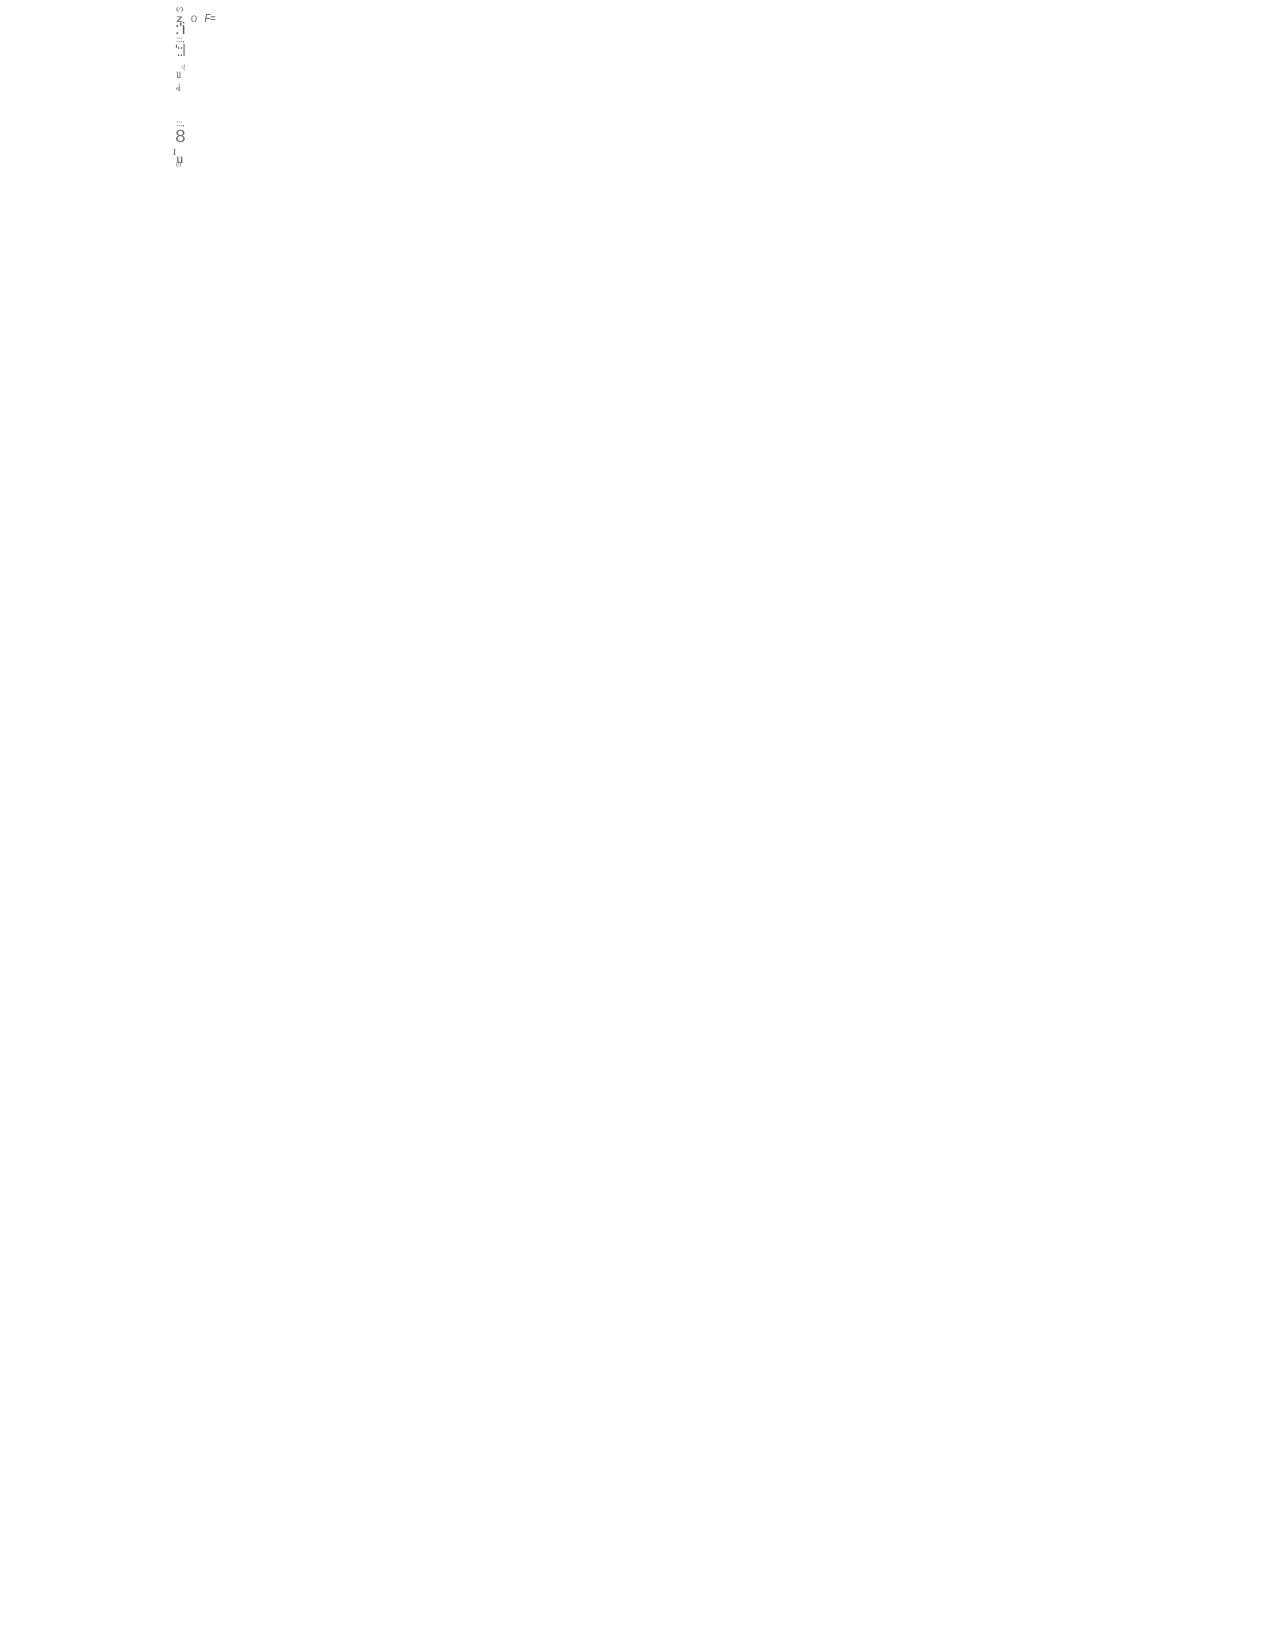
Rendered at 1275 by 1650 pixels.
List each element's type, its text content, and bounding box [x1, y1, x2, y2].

text 8 [175, 129, 1061, 146]
text '::l [175, 43, 1061, 60]
text :'i [175, 24, 1061, 37]
